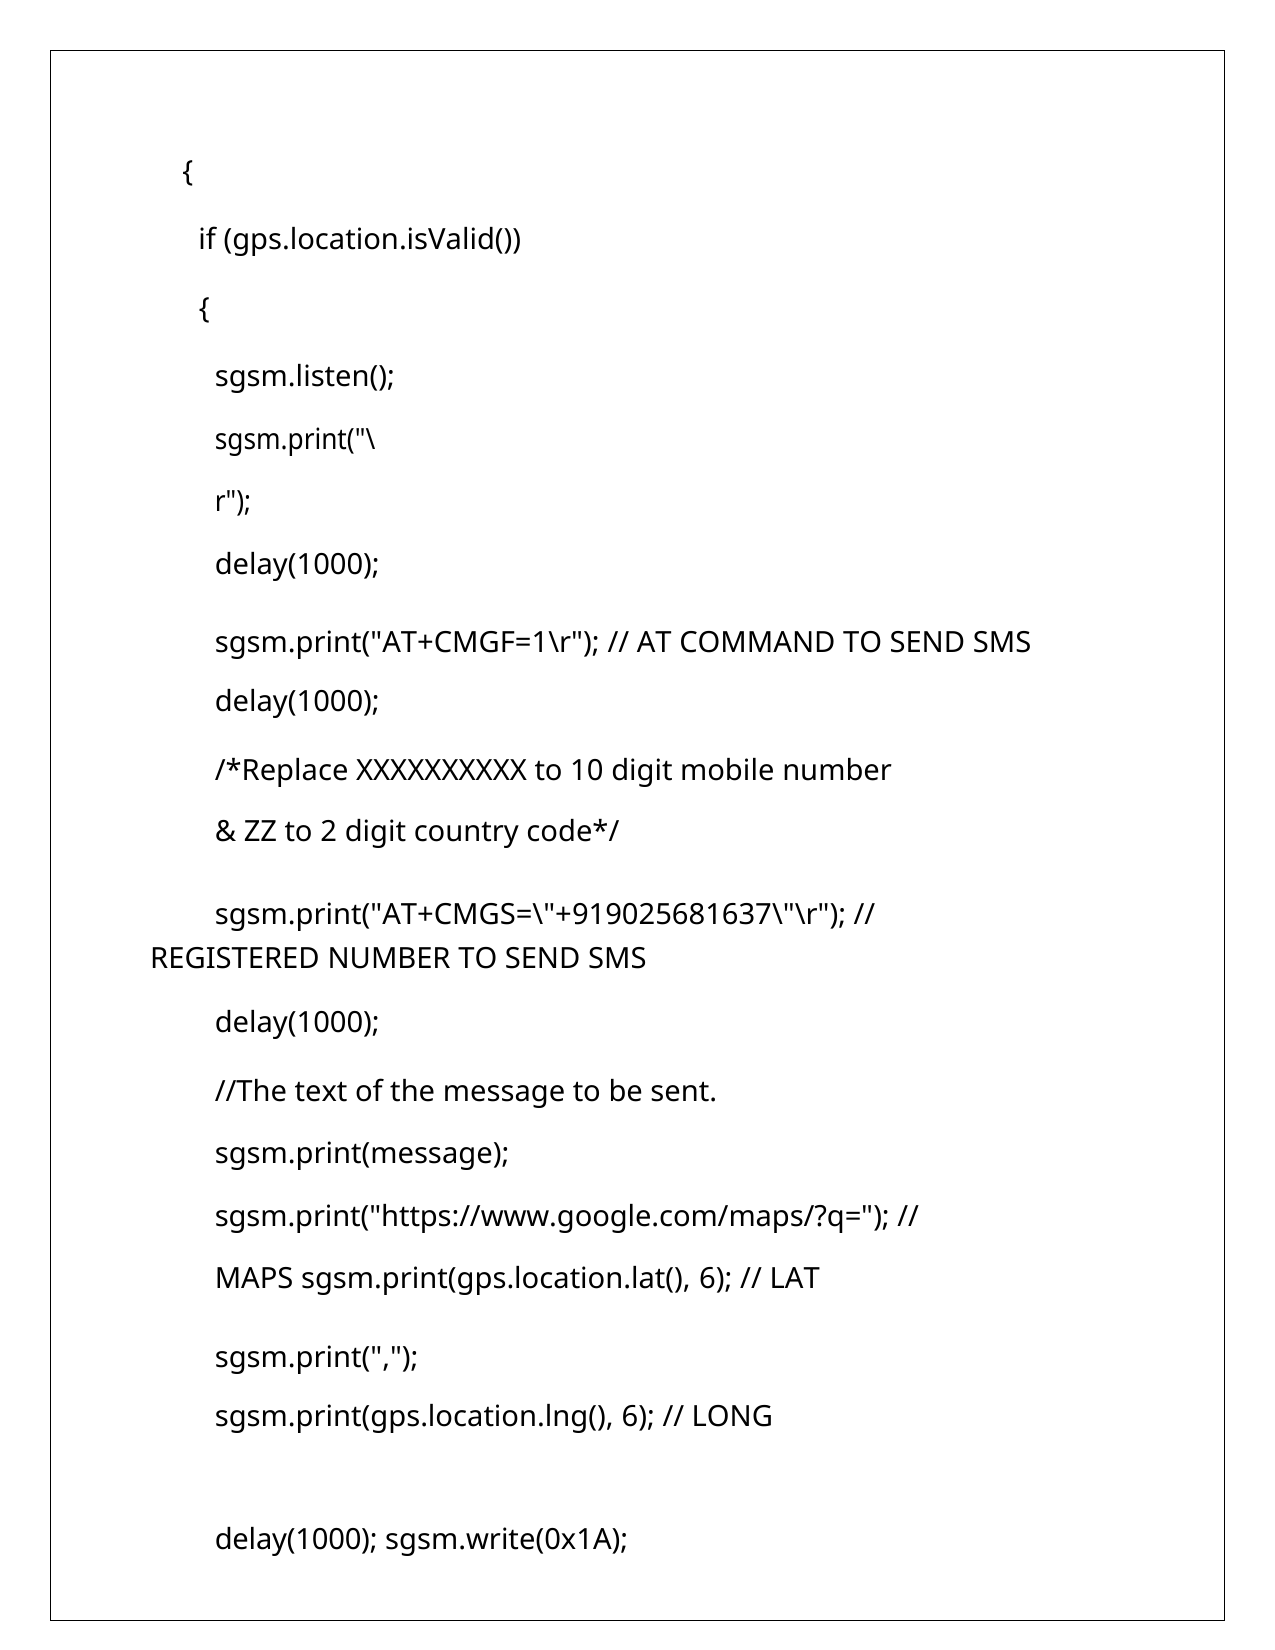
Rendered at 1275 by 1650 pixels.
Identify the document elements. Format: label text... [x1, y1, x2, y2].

text sgsm.print(","); [214, 1341, 1185, 1374]
text sgsm.listen(); sgsm.print("\r"); delay(1000); [214, 355, 407, 583]
text if (gps.location.isValid()) [198, 218, 1185, 258]
text /*Replace XXXXXXXXXX to 10 digit mobile number & ZZ to 2 digit country code*/ [214, 749, 905, 850]
text sgsm.print("AT+CMGF=1\r"); // AT COMMAND TO SEND SMS [214, 627, 1185, 659]
text delay(1000); [214, 1001, 1185, 1041]
text delay(1000); [214, 680, 1185, 720]
text sgsm.print("AT+CMGS=\"+919025681637\"\r"); // REGISTERED NUMBER TO SEND SMS [150, 893, 1047, 977]
text { [182, 150, 1185, 190]
text { [198, 287, 1185, 327]
text //The text of the message to be sent. sgsm.print(message); sgsm.print("https://www.google.com/maps/?q="); // MAPS sgsm.print(gps.location.lat(), 6); // LAT [214, 1070, 966, 1297]
text sgsm.print(gps.location.lng(), 6); // LONG delay(1000); sgsm.write(0x1A); [214, 1395, 940, 1558]
